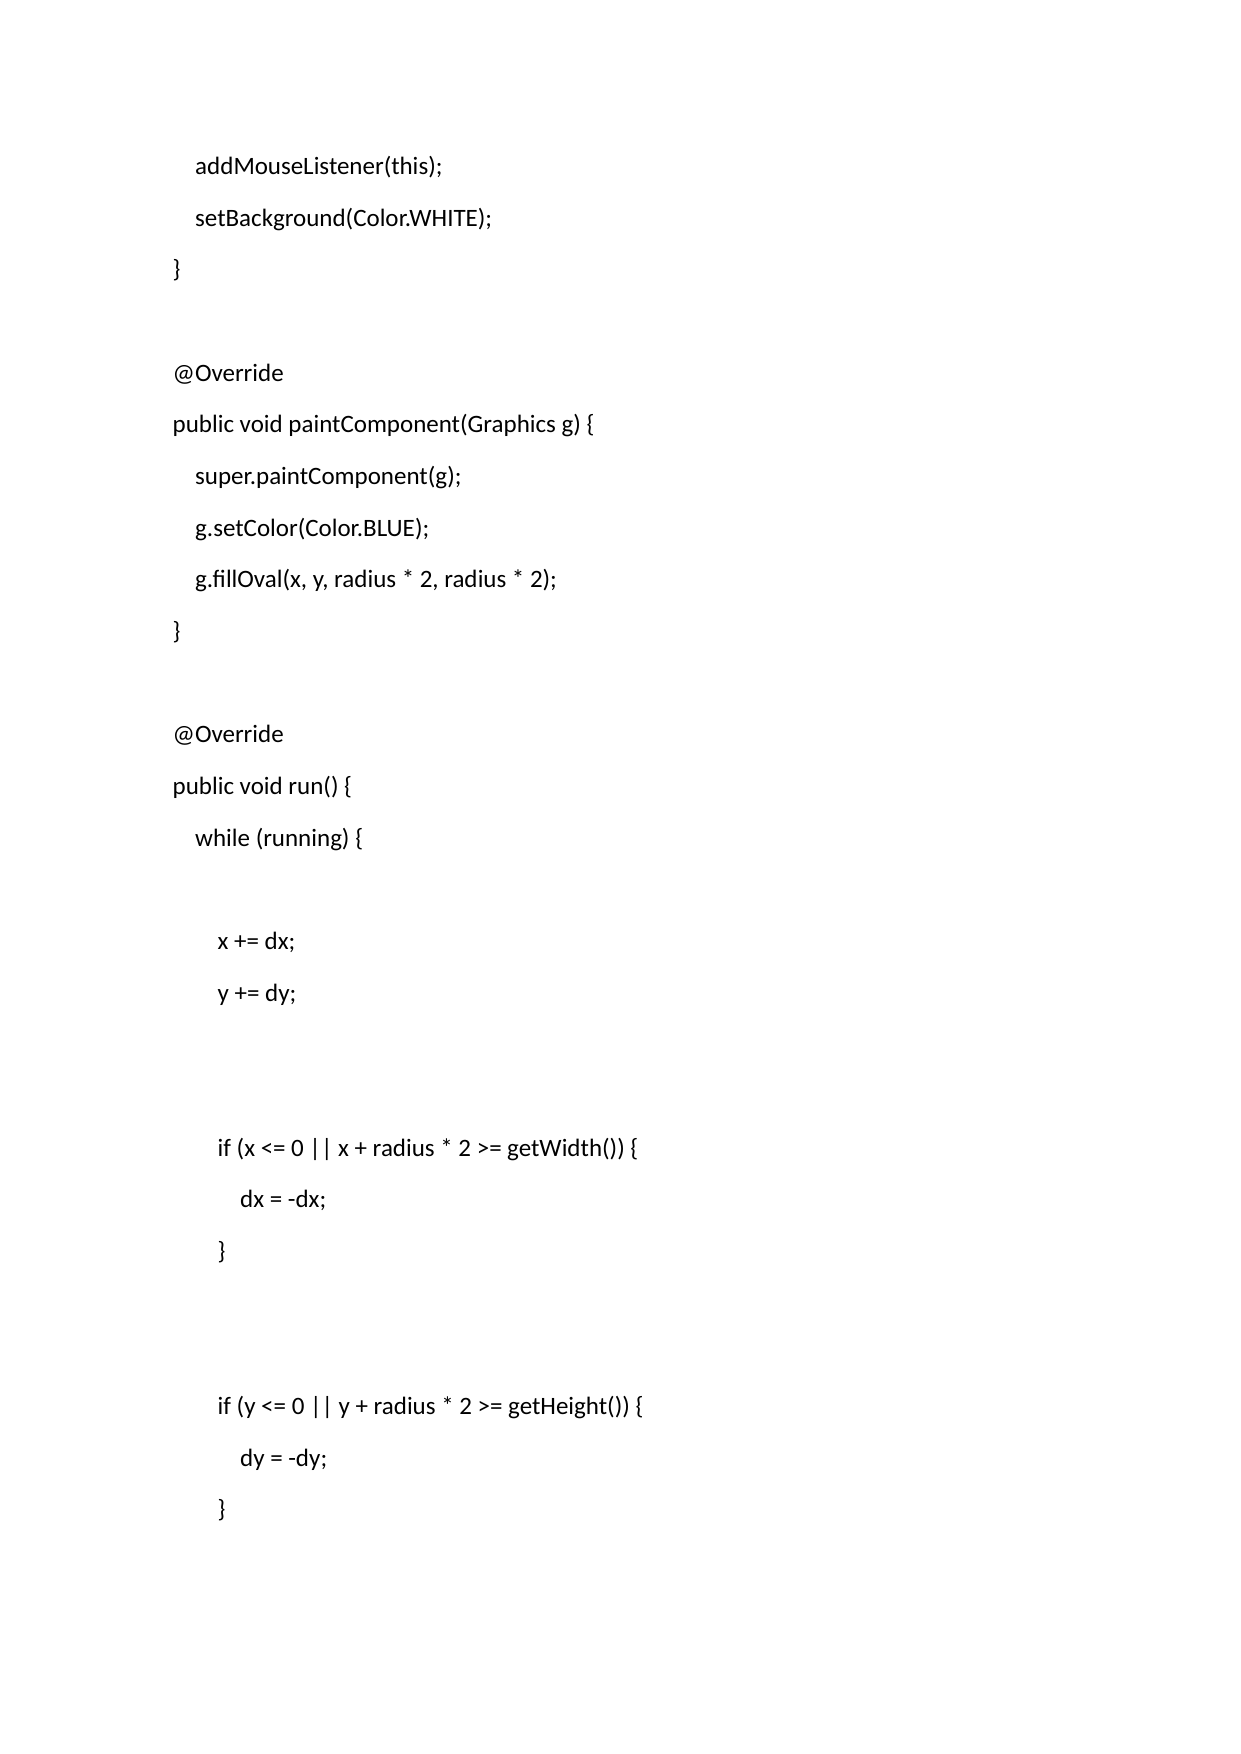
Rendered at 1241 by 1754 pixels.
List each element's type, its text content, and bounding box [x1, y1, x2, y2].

text @Override [150, 718, 1090, 749]
text } [150, 253, 1090, 284]
text public void run() { [150, 770, 1090, 801]
text dy = -dy; [150, 1442, 1090, 1472]
text } [150, 1493, 1090, 1524]
text while (running) { [150, 822, 1090, 852]
text if (x <= 0 || x + radius * 2 >= getWidth()) { [150, 1132, 1090, 1162]
text super.paintComponent(g); [150, 460, 1090, 491]
text setBackground(Color.WHITE); [150, 202, 1090, 232]
text g.fillOval(x, y, radius * 2, radius * 2); [150, 563, 1090, 594]
text dx = -dx; [150, 1183, 1090, 1214]
text @Override [150, 357, 1090, 387]
text if (y <= 0 || y + radius * 2 >= getHeight()) { [150, 1390, 1090, 1421]
text } [150, 1235, 1090, 1266]
text y += dy; [150, 977, 1090, 1007]
text addMouseListener(this); [150, 150, 1090, 181]
text g.setColor(Color.BLUE); [150, 512, 1090, 542]
text x += dx; [150, 925, 1090, 956]
text public void paintComponent(Graphics g) { [150, 408, 1090, 439]
text } [150, 615, 1090, 646]
